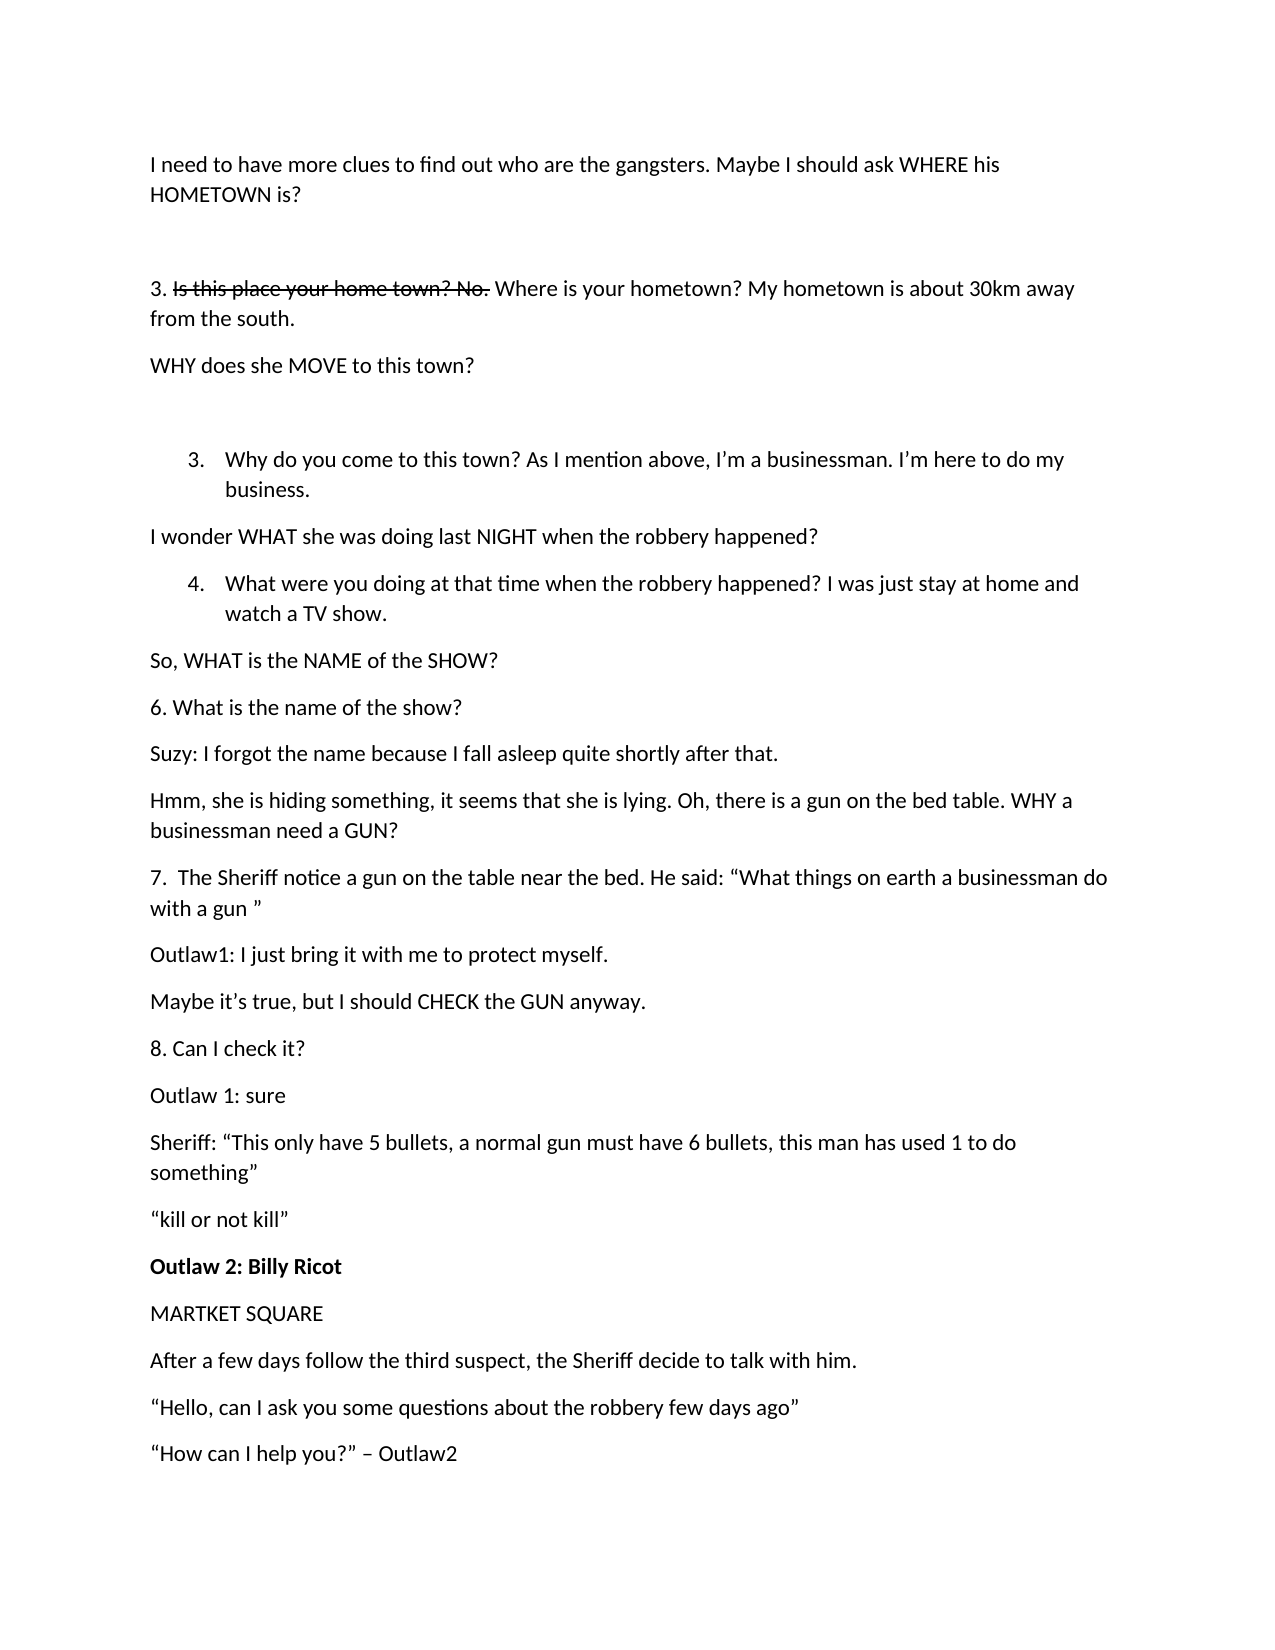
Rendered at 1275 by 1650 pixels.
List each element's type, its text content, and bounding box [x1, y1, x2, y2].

text Outlaw 1: sure [150, 1081, 1125, 1109]
list What were you doing at that time when the robbery happened? I was just stay at home and watch a TV show. [187, 569, 1125, 627]
text I wonder WHAT she was doing last NIGHT when the robbery happened? [150, 522, 1125, 550]
text 6. What is the name of the show? [150, 693, 1125, 721]
text So, WHAT is the NAME of the SHOW? [150, 646, 1125, 674]
text Suzy: I forgot the name because I fall asleep quite shortly after that. [150, 739, 1125, 768]
text “How can I help you?” – Outlaw2 [150, 1439, 1125, 1468]
text Outlaw 2: Billy Ricot [150, 1252, 1125, 1280]
text WHY does she MOVE to this town? [150, 351, 1125, 379]
text “Hello, can I ask you some questions about the robbery few days ago” [150, 1393, 1125, 1421]
text Hmm, she is hiding something, it seems that she is lying. Oh, there is a gun on the bed table. WHY a businessman need a GUN? [150, 786, 1125, 845]
text 7. The Sheriff notice a gun on the table near the bed. He said: “What things on earth a businessman do with a gun ” [150, 863, 1125, 922]
text After a few days follow the third suspect, the Sheriff decide to talk with him. [150, 1346, 1125, 1374]
text 3. Is this place your home town? No. Where is your hometown? My hometown is about 30km away from the south. [150, 274, 1125, 332]
text 8. Can I check it? [150, 1034, 1125, 1062]
text Outlaw1: I just bring it with me to protect myself. [150, 941, 1125, 969]
text Sheriff: “This only have 5 bullets, a normal gun must have 6 bullets, this man has used 1 to do something” [150, 1128, 1125, 1186]
text MARTKET SQUARE [150, 1299, 1125, 1327]
list Why do you come to this town? As I mention above, I’m a businessman. I’m here to do my business. [187, 445, 1125, 503]
text Maybe it’s true, but I should CHECK the GUN anyway. [150, 987, 1125, 1016]
text I need to have more clues to find out who are the gangsters. Maybe I should ask WHERE his HOMETOWN is? [150, 150, 1125, 208]
text “kill or not kill” [150, 1205, 1125, 1233]
